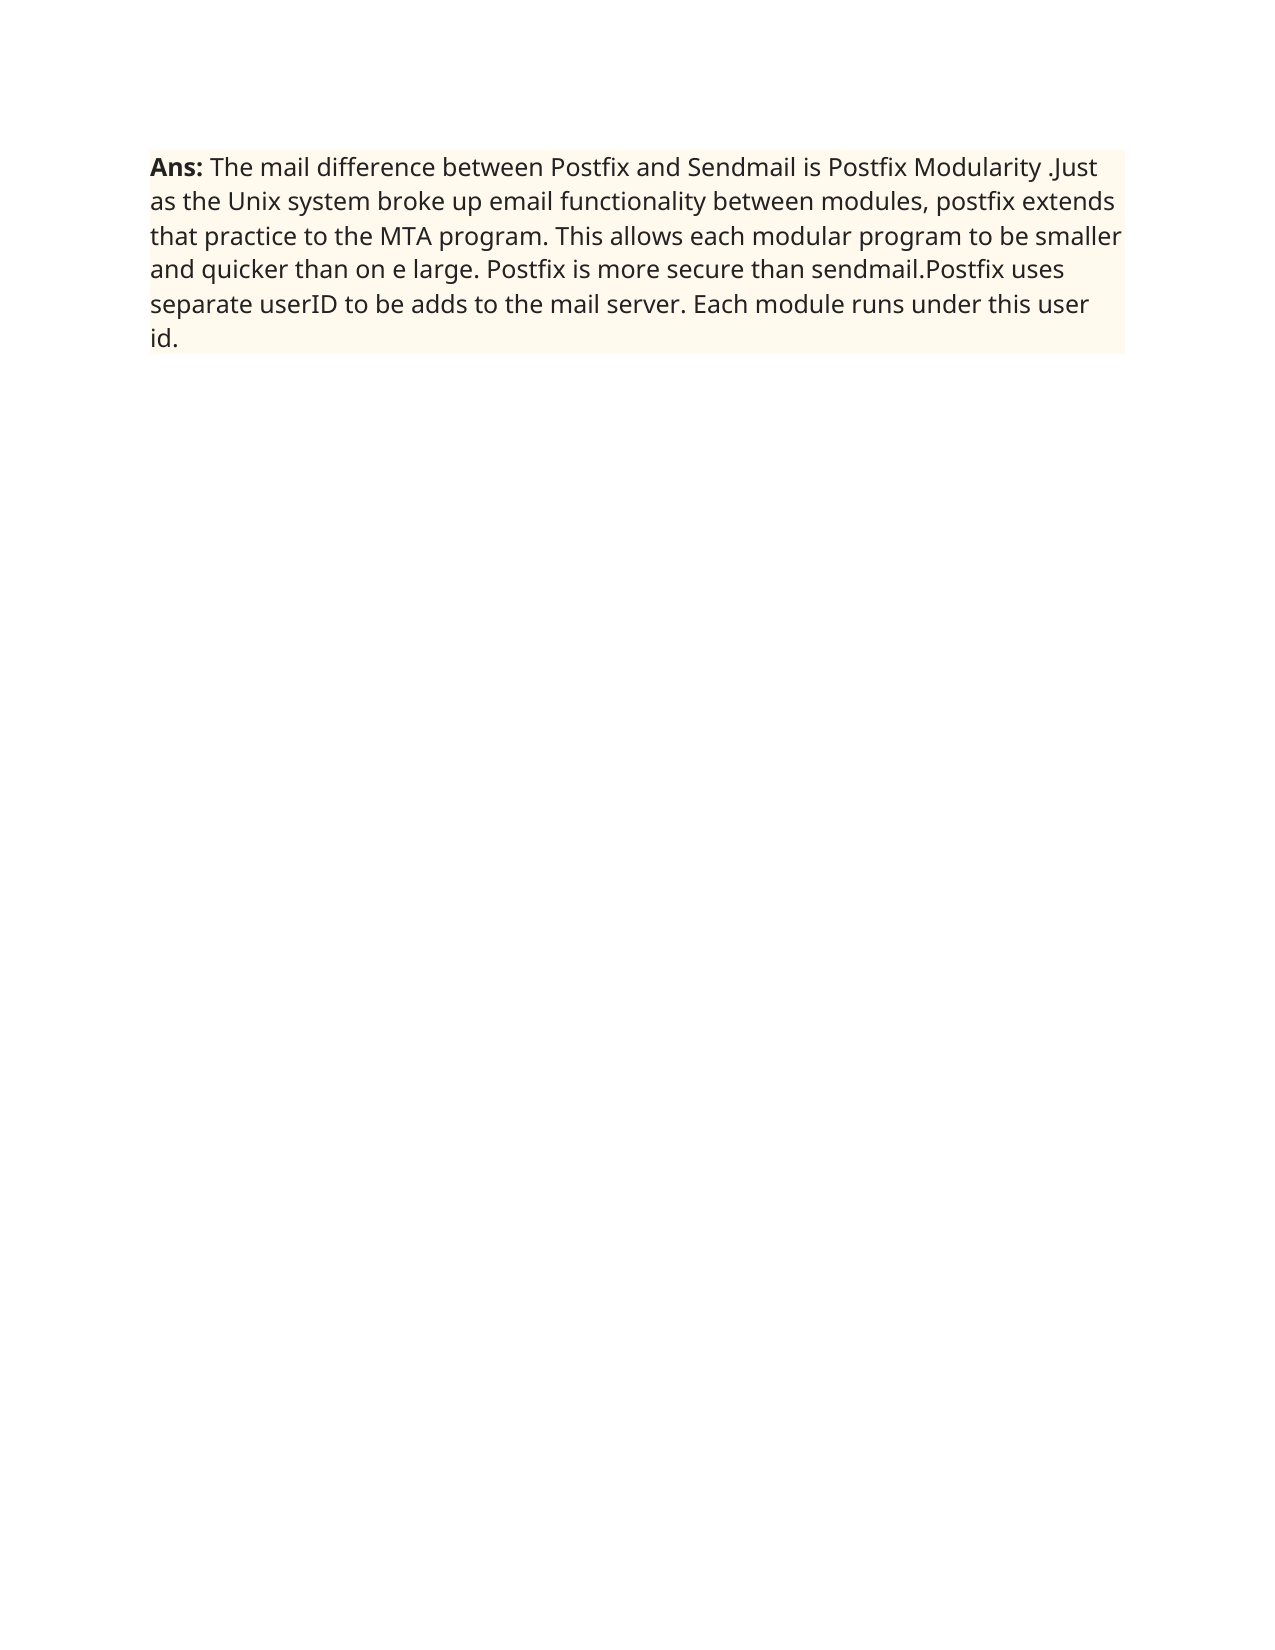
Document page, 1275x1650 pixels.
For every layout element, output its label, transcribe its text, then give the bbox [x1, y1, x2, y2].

text Ans: The mail difference between Postfix and Sendmail is Postfix Modularity .Just as the Unix system broke up email functionality between modules, postfix extends that practice to the MTA program. This allows each modular program to be smaller and quicker than on e large. Postfix is more secure than sendmail.Postfix uses separate userID to be adds to the mail server. Each module runs under this user id. [150, 150, 1125, 354]
